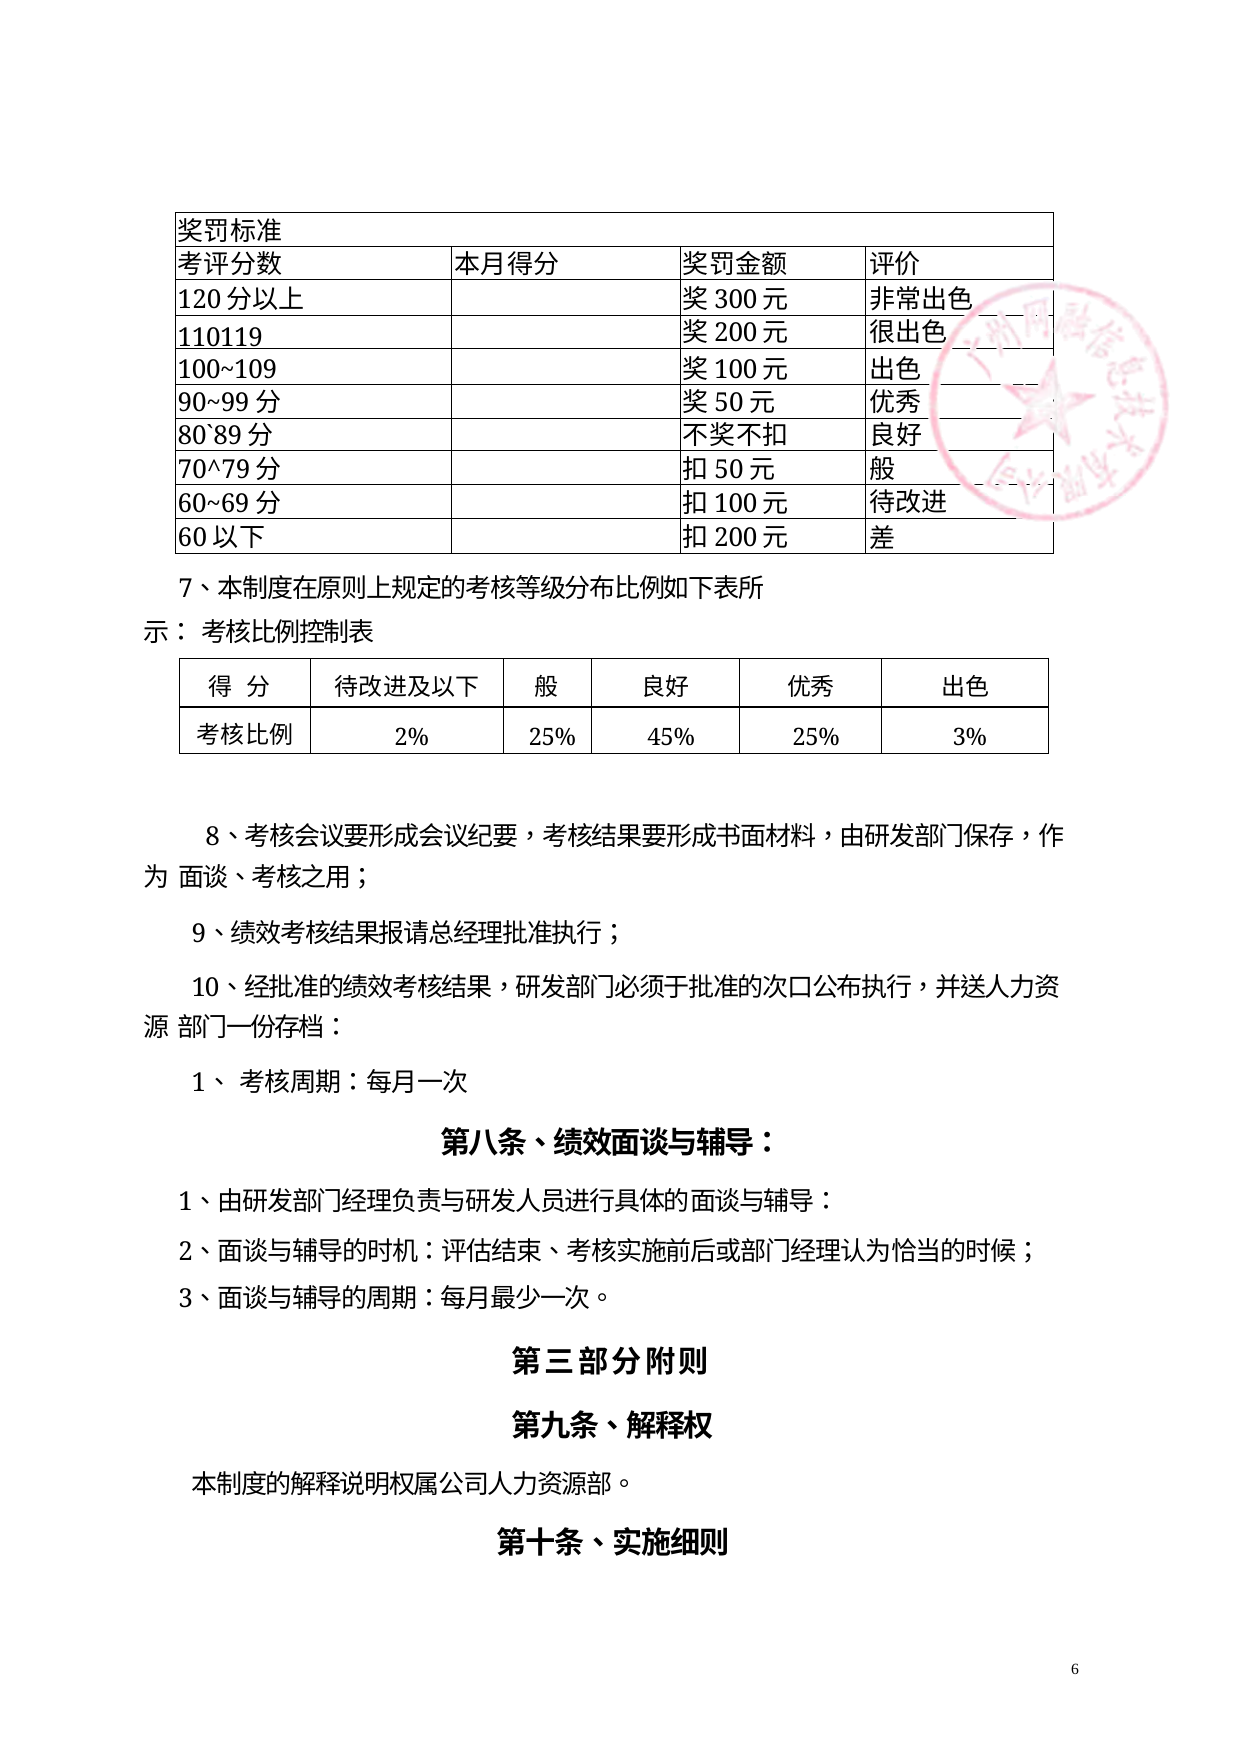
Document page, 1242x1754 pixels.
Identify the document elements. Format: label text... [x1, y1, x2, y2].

table_header 得 分 [180, 659, 310, 706]
table_cell 45% [592, 708, 739, 753]
table_cell 120分以上 [176, 280, 451, 314]
table_cell 考评分数 [176, 247, 451, 279]
text 本制度的解释说明权属公司人力资源部。 [191, 1468, 1171, 1500]
text 第三部分附则 第九条、解释权 [511, 1340, 715, 1445]
table_cell 70^79分 [176, 451, 451, 484]
table_cell 本月得分 [452, 247, 680, 279]
text 8、考核会议要形成会议纪要，考核结果要形成书面材料，由研发部门保存，作为 面谈、考核之用； [144, 817, 1087, 894]
table_cell 100~109 [176, 349, 451, 384]
text 第八条、绩效面谈与辅导： [440, 1123, 1171, 1161]
table_cell 2% [311, 708, 503, 753]
table_cell 25% [504, 708, 591, 753]
table_cell [452, 451, 680, 484]
table_cell [452, 349, 680, 384]
text 1、由研发部门经理负责与研发人员进行具体的面谈与辅导： [178, 1184, 1171, 1217]
table_header 良好 [592, 659, 739, 706]
table_cell 扣100元 [681, 485, 865, 518]
text 7、本制度在原则上规定的考核等级分布比例如下表所示： 考核比例控制表 [144, 569, 810, 649]
table_cell 扣50元 [681, 451, 865, 484]
text 1、 考核周期：每月一次 [191, 1066, 1171, 1098]
picture [923, 278, 1170, 522]
table_cell [452, 419, 680, 450]
table_cell [452, 385, 680, 418]
table_cell 奖100元 [681, 349, 865, 384]
table_header 待改进及以下 [311, 659, 503, 706]
table_header 奖罚标准 [176, 213, 1053, 246]
table_cell 待改进 [866, 485, 923, 518]
table_cell 奖罚金额 [681, 247, 865, 279]
table_cell 差 [866, 519, 1053, 553]
table_cell 80`89分 [176, 419, 451, 450]
table_cell 扣200元 [681, 519, 865, 553]
table_cell 考核比例 [180, 708, 310, 753]
text 10、经批准的绩效考核结果，研发部门必须于批准的次口公布执行，并送人力资源 部门一份存档： [144, 968, 1080, 1044]
table_cell 优秀 [866, 385, 923, 418]
table_cell [452, 485, 680, 518]
table_cell 3% [882, 708, 1048, 753]
table_cell [452, 280, 680, 314]
table_cell 奖300元 [681, 280, 865, 314]
table_cell 25% [740, 708, 881, 753]
table_cell 60以下 [176, 519, 451, 553]
text 2、面谈与辅导的时机：评估结束、考核实施前后或部门经理认为恰当的时候； [178, 1234, 1171, 1267]
table_cell 般 [866, 451, 923, 484]
text 3、面谈与辅导的周期：每月最少一次。 [178, 1282, 1171, 1314]
table_cell [452, 519, 680, 553]
table_cell 60~69分 [176, 485, 451, 518]
table_cell 不奖不扣 [681, 419, 865, 450]
table_cell 非常出色 [866, 280, 923, 314]
table_cell 奖200元 [681, 316, 865, 348]
text 第十条、实施细则 [496, 1523, 1171, 1561]
table_cell 90~99分 [176, 385, 451, 418]
table_cell [452, 316, 680, 348]
table_header 出色 [882, 659, 1048, 706]
table_cell 很出色 [866, 316, 923, 348]
table_header 般 [504, 659, 591, 706]
table_cell 良好 [866, 419, 923, 450]
table_cell 出色 [866, 349, 923, 384]
text 9、绩效考核结果报请总经理批准执行； [191, 917, 1171, 949]
table_header 优秀 [740, 659, 881, 706]
table_cell 评价 [866, 247, 1053, 279]
table_cell 110119 [176, 316, 451, 348]
table_cell 奖50元 [681, 385, 865, 418]
